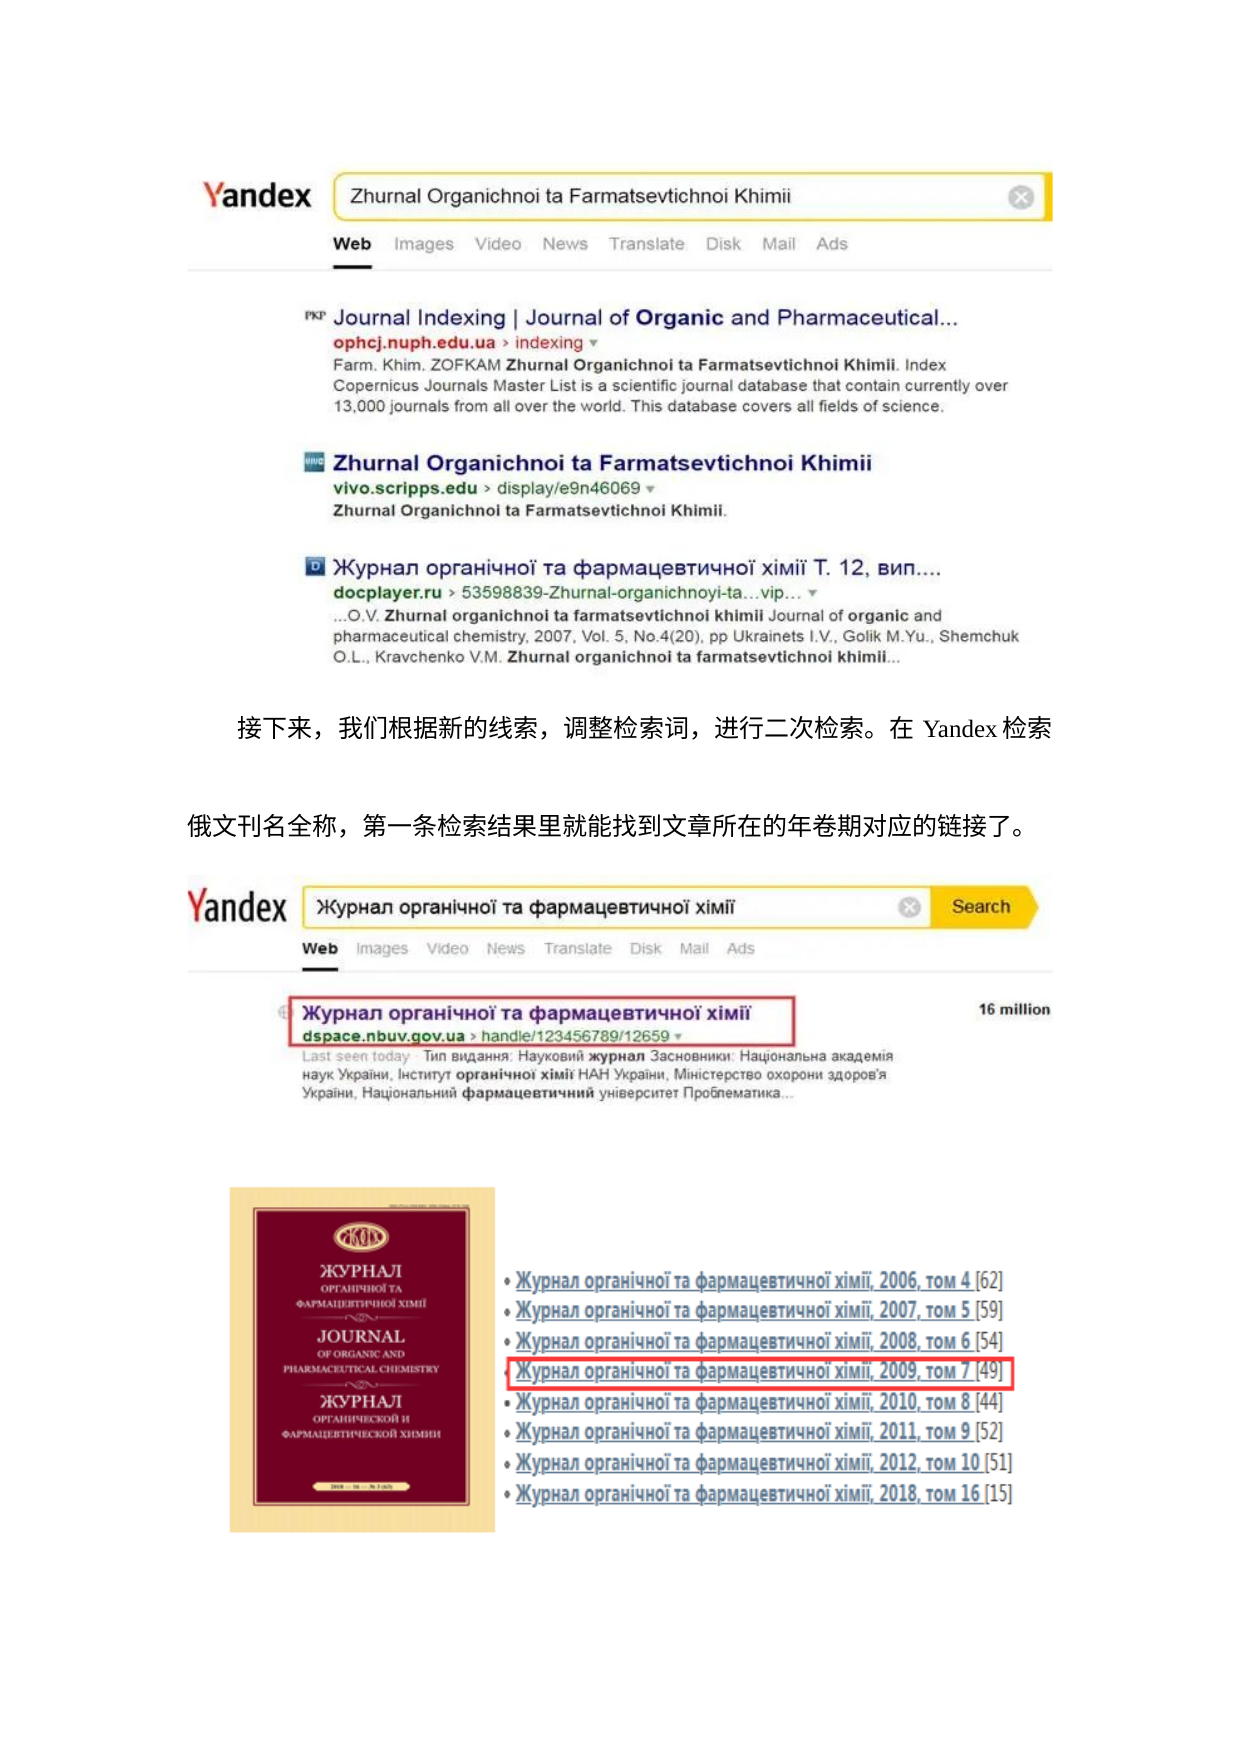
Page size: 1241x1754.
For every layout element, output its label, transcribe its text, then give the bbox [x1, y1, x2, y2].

text 接下来，我们根据新的线索，调整检索词，进行二次检索。在Yandex检索俄文刊名全称，第一条检索结果里就能找到文章所在的年卷期对应的链接了。 [187, 694, 1053, 857]
picture [187, 875, 1053, 1113]
picture [188, 1147, 1052, 1570]
picture [187, 162, 1053, 678]
